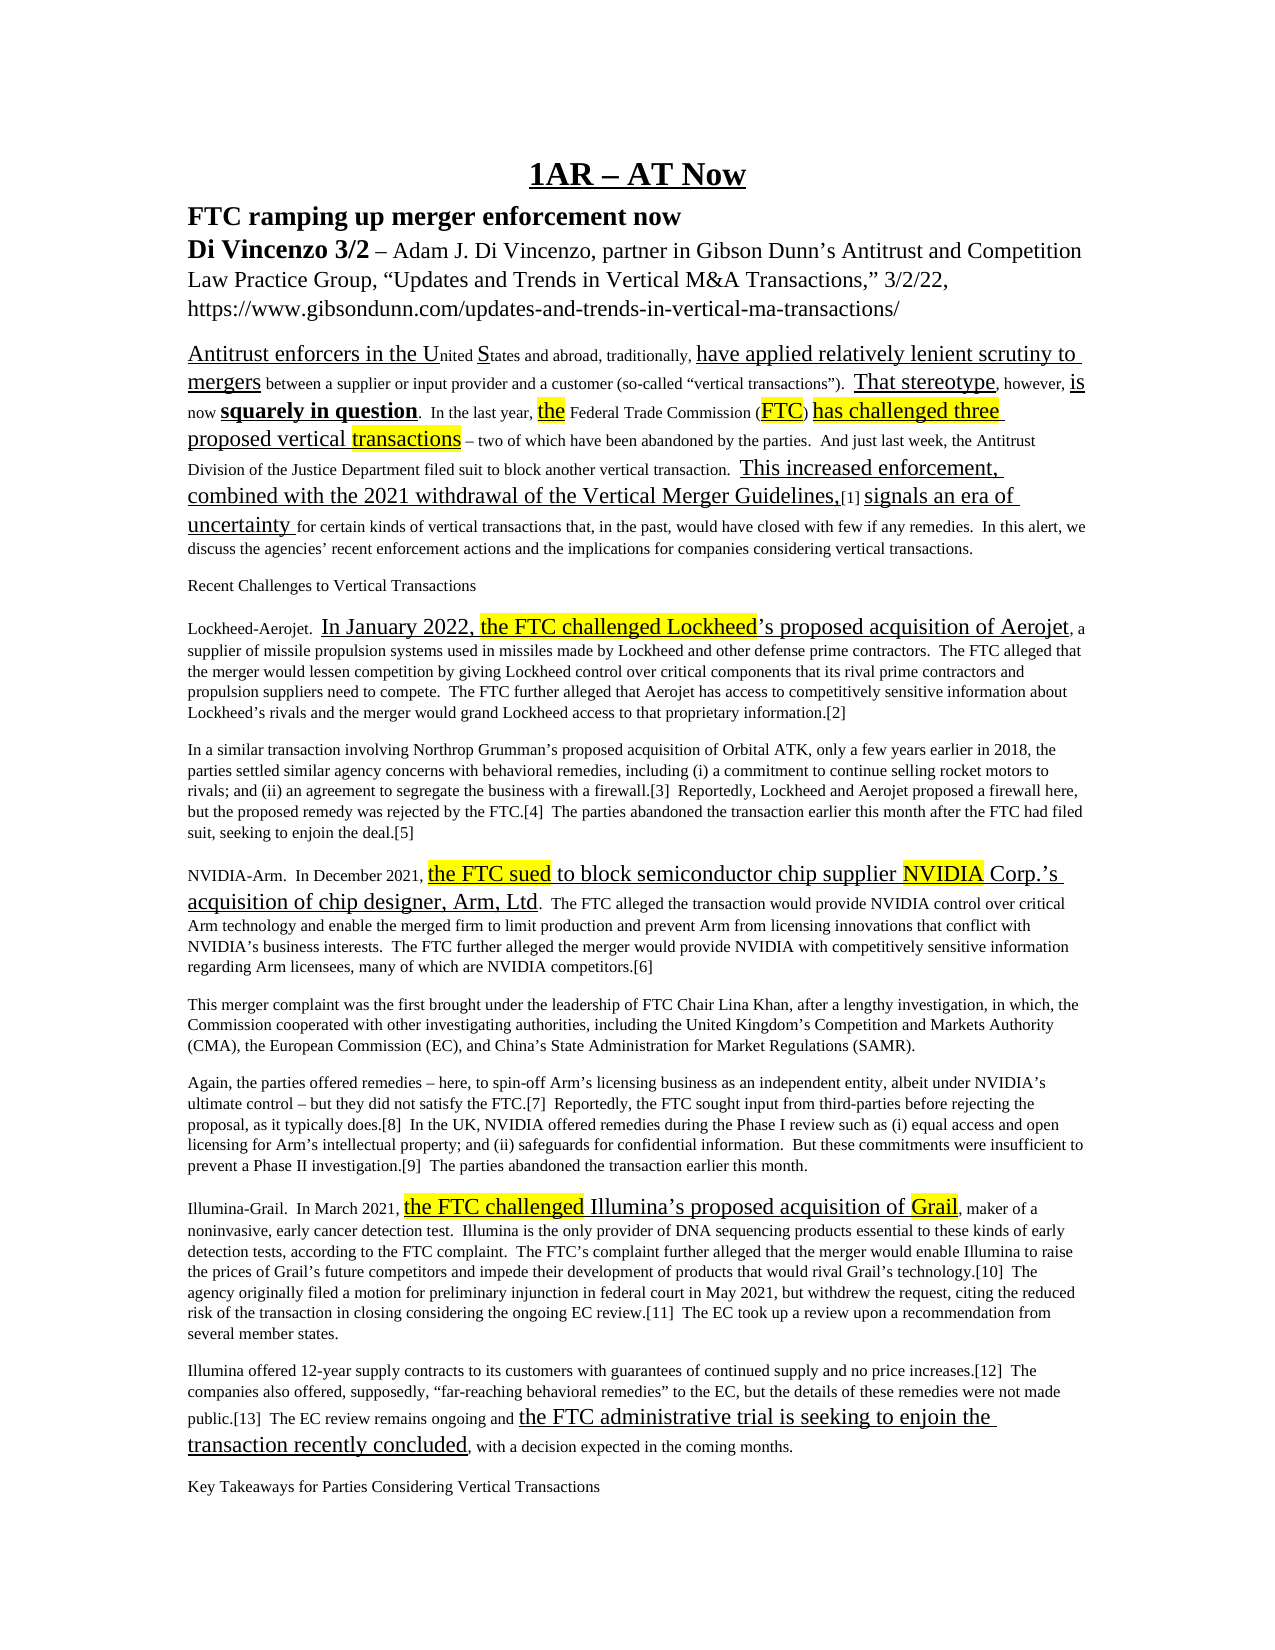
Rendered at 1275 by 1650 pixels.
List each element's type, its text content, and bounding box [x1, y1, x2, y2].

text Illumina offered 12-year supply contracts to its customers with guarantees of continued supply and no price increases.[12] The companies also offered, supposedly, “far-reaching behavioral remedies” to the EC, but the details of these remedies were not made public.[13] The EC review remains ongoing and the FTC administrative trial is seeking to enjoin the transaction recently concluded, with a decision expected in the coming months. [187, 1361, 1087, 1458]
text This merger complaint was the first brought under the leadership of FTC Chair Lina Khan, after a lengthy investigation, in which, the Commission cooperated with other investigating authorities, including the United Kingdom’s Competition and Markets Authority (CMA), the European Commission (EC), and China’s State Administration for Market Regulations (SAMR). [187, 994, 1087, 1055]
text Illumina-Grail. In March 2021, the FTC challenged Illumina’s proposed acquisition of Grail, maker of a noninvasive, early cancer detection test. Illumina is the only provider of DNA sequencing products essential to these kinds of early detection tests, according to the FTC complaint. The FTC’s complaint further alleged that the merger would enable Illumina to raise the prices of Grail’s future competitors and impede their development of products that would rival Grail’s technology.[10] The agency originally filed a motion for preliminary injunction in federal court in May 2021, but withdrew the request, citing the reduced risk of the transaction in closing considering the ongoing EC review.[11] The EC took up a review upon a recommendation from several member states. [187, 1193, 1087, 1343]
text Key Takeaways for Parties Considering Vertical Transactions [187, 1477, 1087, 1496]
text Di Vincenzo 3/2 – Adam J. Di Vincenzo, partner in Gibson Dunn’s Antitrust and Competition Law Practice Group, “Updates and Trends in Vertical M&A Transactions,” 3/2/22, https://www.gibsondunn.com/updates-and-trends-in-vertical-ma-transactions/ [187, 233, 1087, 321]
text In a similar transaction involving Northrop Grumman’s proposed acquisition of Orbital ATK, only a few years earlier in 2018, the parties settled similar agency concerns with behavioral remedies, including (i) a commitment to continue selling rocket motors to rivals; and (ii) an agreement to segregate the business with a firewall.[3] Reportedly, Lockheed and Aerojet proposed a firewall here, but the proposed remedy was rejected by the FTC.[4] The parties abandoned the transaction earlier this month after the FTC had filed suit, seeking to enjoin the deal.[5] [187, 740, 1087, 842]
text Recent Challenges to Vertical Transactions [187, 576, 1087, 595]
subtitle 1AR – AT Now [187, 154, 1087, 192]
text NVIDIA-Arm. In December 2021, the FTC sued to block semiconductor chip supplier NVIDIA Corp.’s acquisition of chip designer, Arm, Ltd. The FTC alleged the transaction would provide NVIDIA control over critical Arm technology and enable the merged firm to limit production and prevent Arm from licensing innovations that conflict with NVIDIA’s business interests. The FTC further alleged the merger would provide NVIDIA with competitively sensitive information regarding Arm licensees, many of which are NVIDIA competitors.[6] [187, 860, 1087, 976]
text Lockheed-Aerojet. In January 2022, the FTC challenged Lockheed’s proposed acquisition of Aerojet, a supplier of missile propulsion systems used in missiles made by Lockheed and other defense prime contractors. The FTC alleged that the merger would lessen competition by giving Lockheed control over critical components that its rival prime contractors and propulsion suppliers need to compete. The FTC further alleged that Aerojet has access to competitively sensitive information about Lockheed’s rivals and the merger would grand Lockheed access to that proprietary information.[2] [187, 613, 1087, 722]
subtitle FTC ramping up merger enforcement now [187, 200, 1087, 231]
text Again, the parties offered remedies – here, to spin-off Arm’s licensing business as an independent entity, albeit under NVIDIA’s ultimate control – but they did not satisfy the FTC.[7] Reportedly, the FTC sought input from third-parties before rejecting the proposal, as it typically does.[8] In the UK, NVIDIA offered remedies during the Phase I review such as (i) equal access and open licensing for Arm’s intellectual property; and (ii) safeguards for confidential information. But these commitments were insufficient to prevent a Phase II investigation.[9] The parties abandoned the transaction earlier this month. [187, 1073, 1087, 1175]
text Antitrust enforcers in the United States and abroad, traditionally, have applied relatively lenient scrutiny to mergers between a supplier or input provider and a customer (so-called “vertical transactions”). That stereotype, however, is now squarely in question. In the last year, the Federal Trade Commission (FTC) has challenged three proposed vertical transactions – two of which have been abandoned by the parties. And just last week, the Antitrust Division of the Justice Department filed suit to block another vertical transaction. This increased enforcement, combined with the 2021 withdrawal of the Vertical Merger Guidelines,[1] signals an era of uncertainty for certain kinds of vertical transactions that, in the past, would have closed with few if any remedies. In this alert, we discuss the agencies’ recent enforcement actions and the implications for companies considering vertical transactions. [187, 340, 1087, 558]
